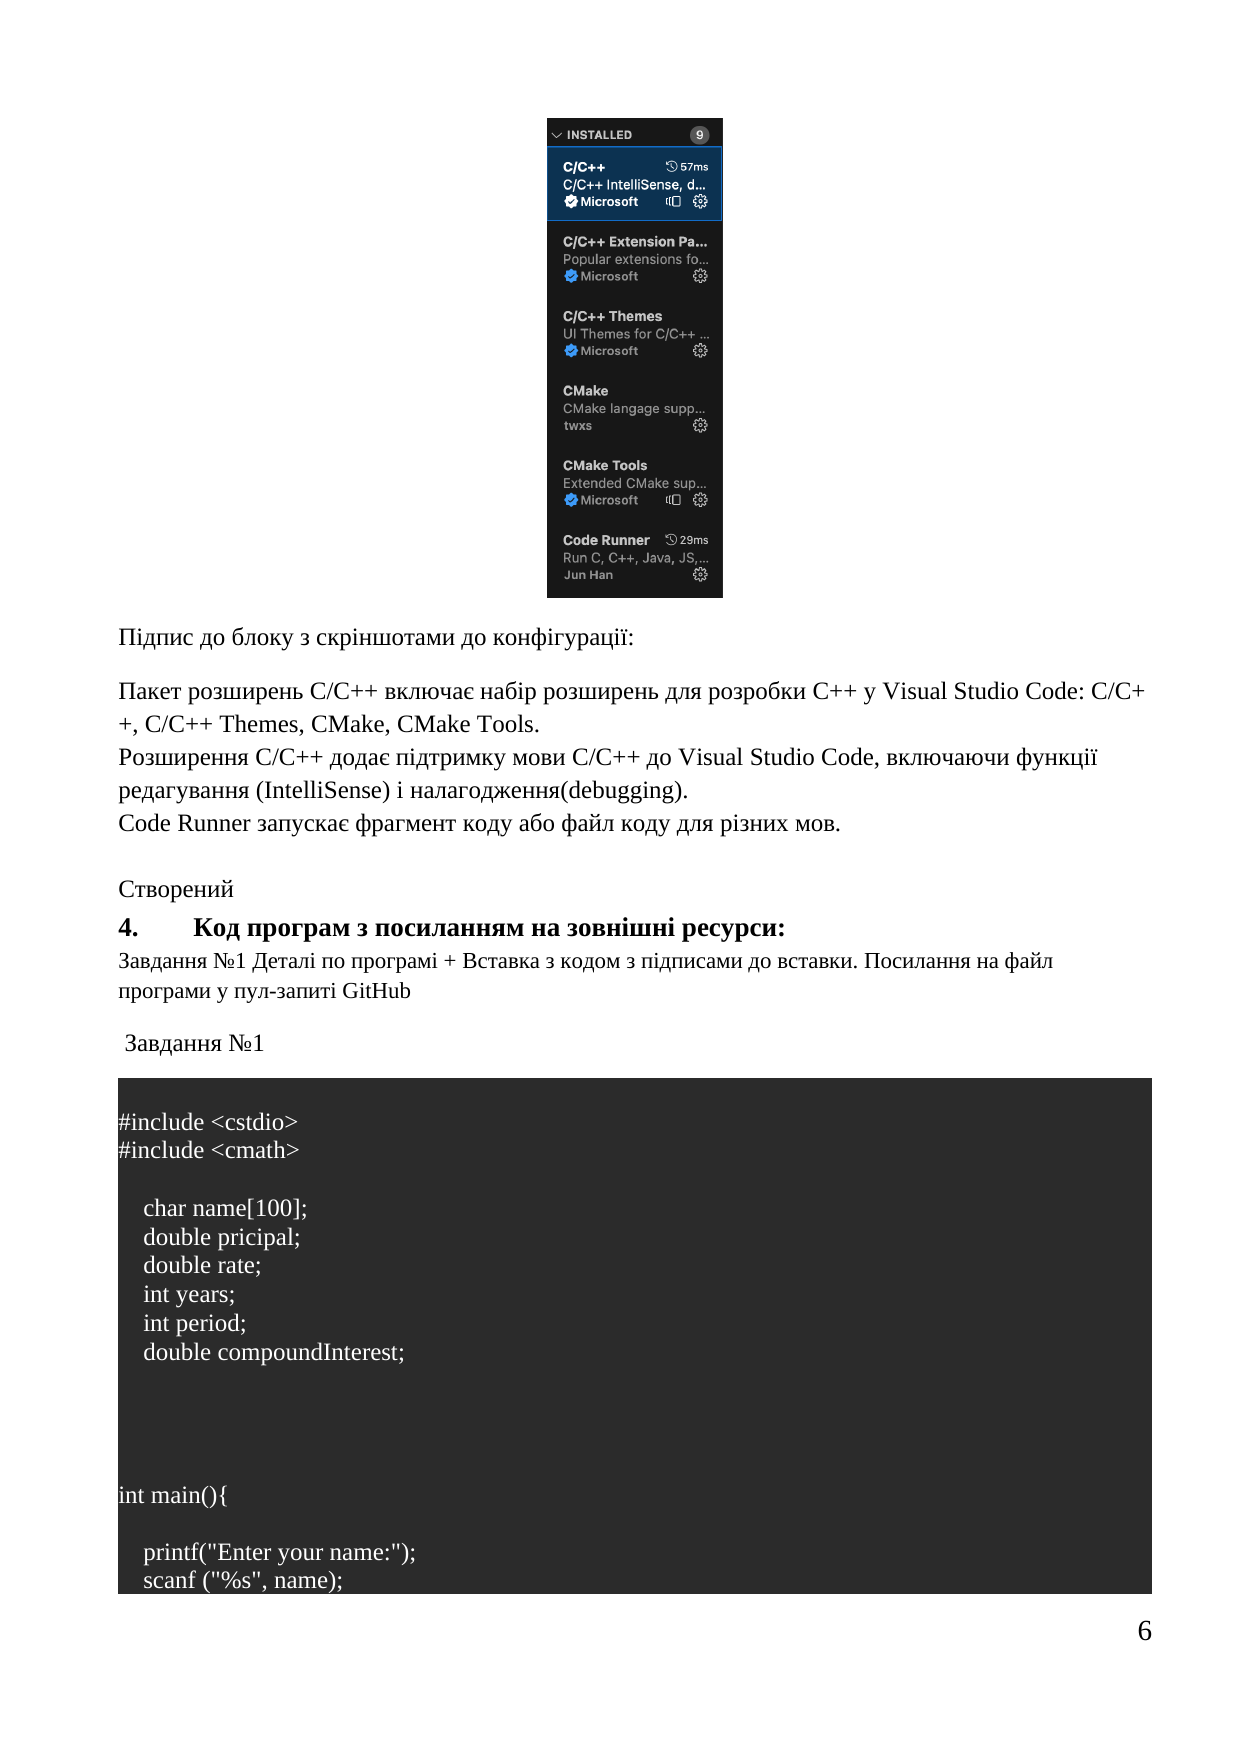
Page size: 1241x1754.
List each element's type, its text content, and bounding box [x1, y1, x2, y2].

text Пакет розширень C/C++ включає набір розширень для розробки C++ у Visual Studio Code: C/C++, C/C++ Themes, CMake, CMake Tools. [118, 676, 1152, 738]
text printf("Enter your name:"); [118, 1537, 1152, 1565]
text Підпис до блоку з скріншотами до конфігурації: [118, 622, 1152, 651]
text #include <cstdio> [118, 1107, 1152, 1136]
text #include <cmath> [118, 1136, 1152, 1164]
text int main(){ [118, 1480, 1152, 1508]
text scanf ("%s", name); [118, 1565, 1152, 1594]
text int years; [118, 1279, 1152, 1308]
text double rate; [118, 1251, 1152, 1279]
text double pricipal; [118, 1222, 1152, 1251]
text Code Runner запускає фрагмент коду або файл коду для різних мов. [118, 808, 1152, 837]
text Завдання №1 Деталі по програмі + Вставка з кодом з підписами до вставки. Посилання на файл програми у пул-запиті GitHub [118, 947, 1152, 1004]
text Завдання №1 [118, 1028, 1152, 1057]
picture [547, 118, 723, 598]
text char name[100]; [118, 1193, 1152, 1222]
text double compoundInterest; [118, 1337, 1152, 1366]
subtitle 4. Код програм з посиланням на зовнішні ресурси: [118, 911, 1152, 943]
text int period; [118, 1308, 1152, 1337]
text Розширення C/C++ додає підтримку мови C/C++ до Visual Studio Code, включаючи функції редагування (IntelliSense) і налагодження(debugging). [118, 742, 1152, 804]
text Створений [118, 874, 1152, 903]
